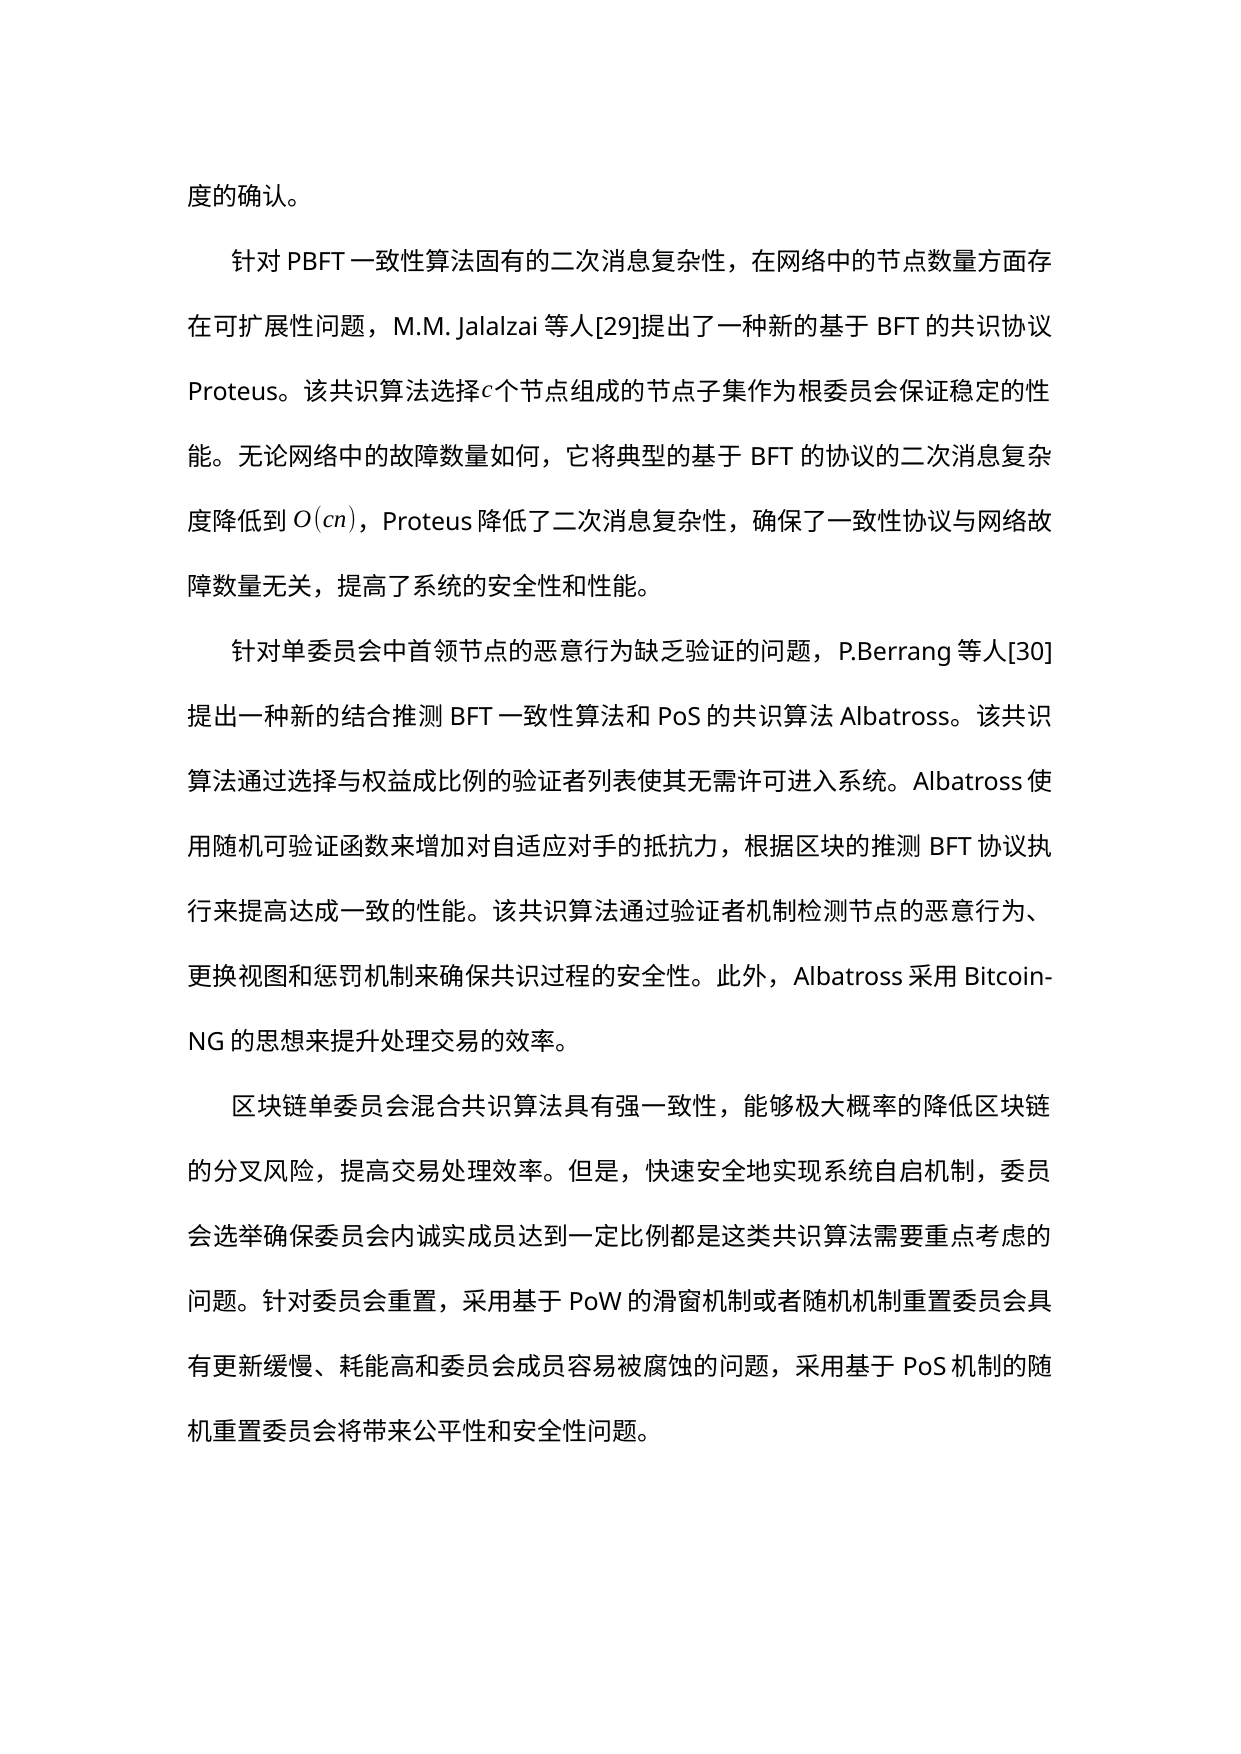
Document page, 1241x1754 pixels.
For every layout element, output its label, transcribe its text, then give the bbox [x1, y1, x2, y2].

text 针对PBFT一致性算法固有的二次消息复杂性，在网络中的节点数量方面存在可扩展性问题，M.M. Jalalzai等人[29]提出了一种新的基于BFT的共识协议Proteus。该共识算法选择个节点组成的节点子集作为根委员会保证稳定的性能。无论网络中的故障数量如何，它将典型的基于 BFT 的协议的二次消息复杂度降低到 ，Proteus降低了二次消息复杂性，确保了一致性协议与网络故障数量无关，提高了系统的安全性和性能。 [187, 227, 1053, 617]
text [187, 162, 1053, 227]
text 区块链单委员会混合共识算法具有强一致性，能够极大概率的降低区块链的分叉风险，提高交易处理效率。但是，快速安全地实现系统自启机制，委员会选举确保委员会内诚实成员达到一定比例都是这类共识算法需要重点考虑的问题。针对委员会重置，采用基于PoW的滑窗机制或者随机机制重置委员会具有更新缓慢、耗能高和委员会成员容易被腐蚀的问题，采用基于PoS机制的随机重置委员会将带来公平性和安全性问题。 [187, 1072, 1053, 1462]
text 针对单委员会中首领节点的恶意行为缺乏验证的问题，P.Berrang等人[30]提出一种新的结合推测BFT一致性算法和PoS的共识算法Albatross。该共识算法通过选择与权益成比例的验证者列表使其无需许可进入系统。Albatross使用随机可验证函数来增加对自适应对手的抵抗力，根据区块的推测BFT协议执行来提高达成一致的性能。该共识算法通过验证者机制检测节点的恶意行为、更换视图和惩罚机制来确保共识过程的安全性。此外，Albatross采用Bitcoin-NG的思想来提升处理交易的效率。 [187, 617, 1053, 1072]
